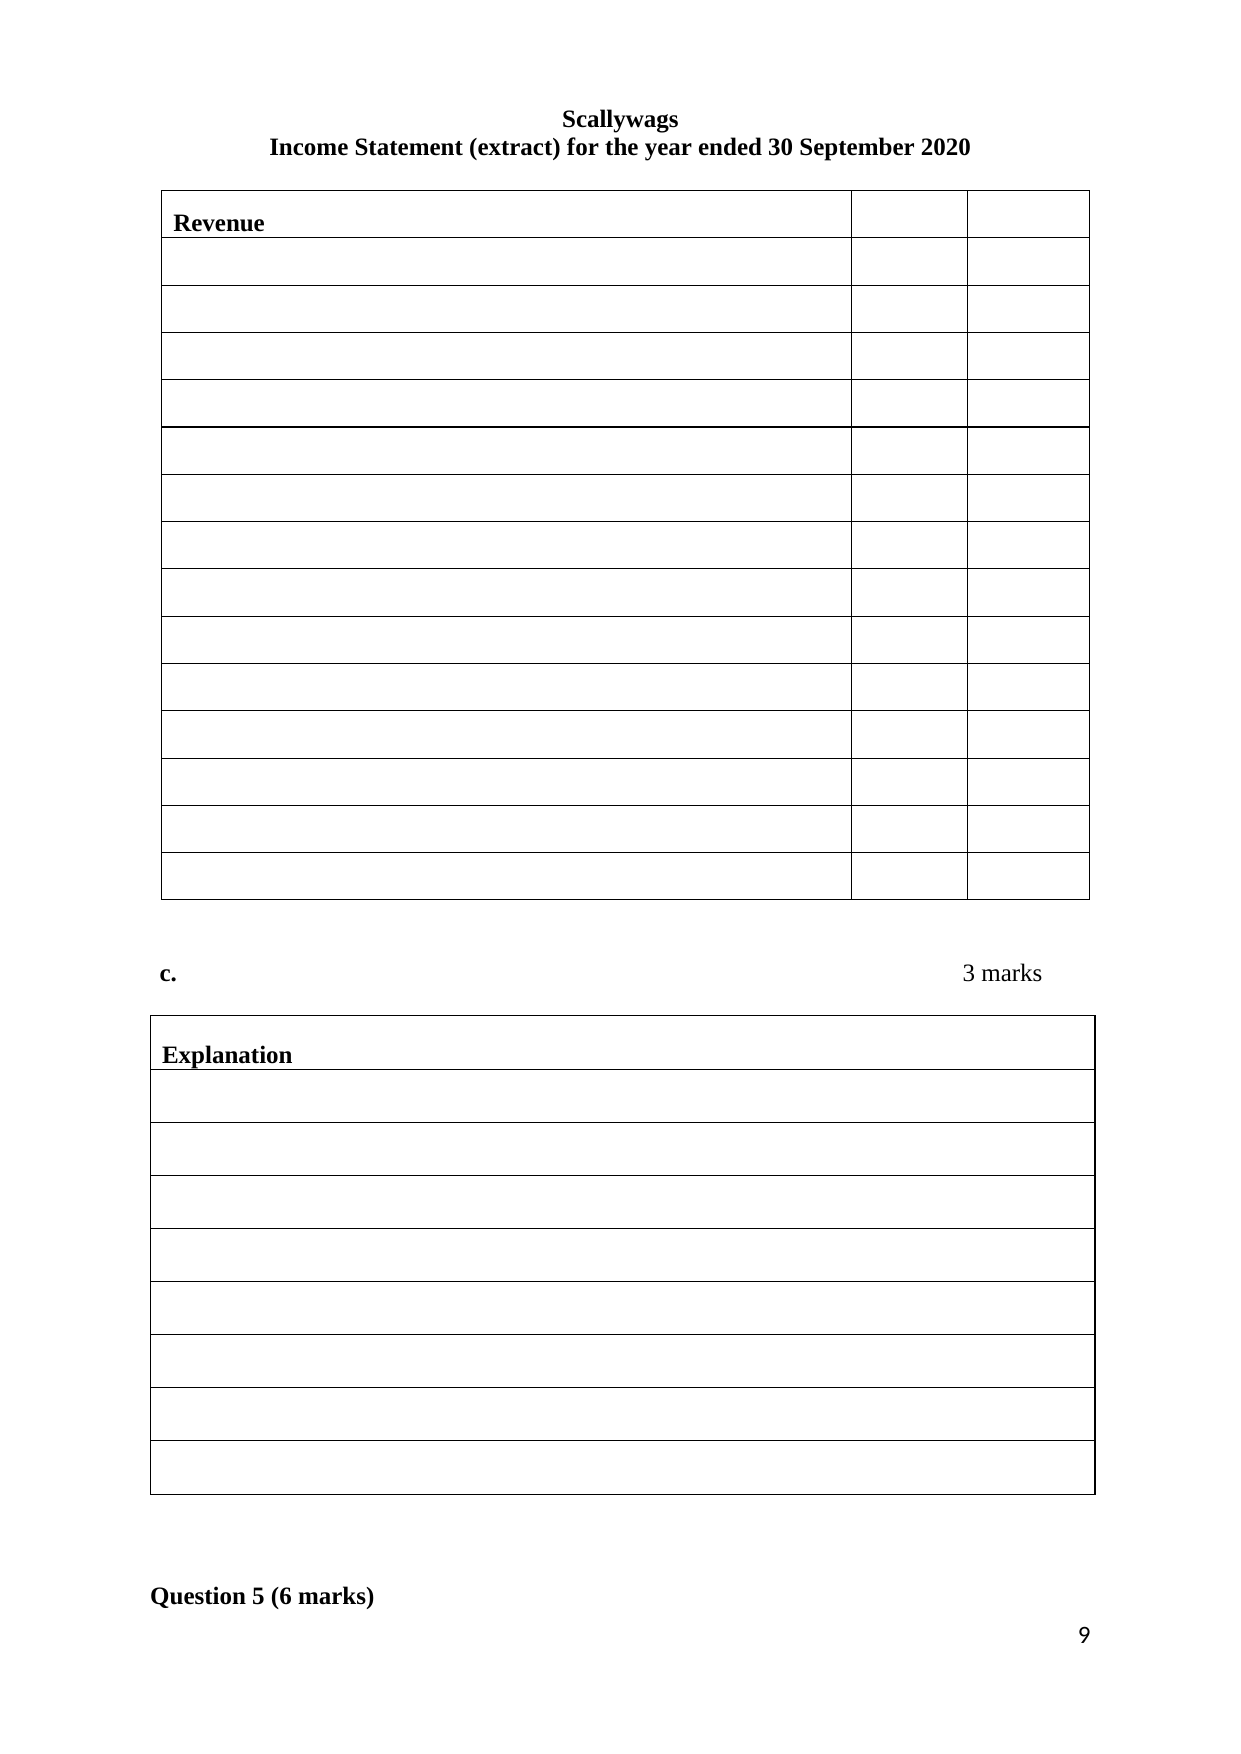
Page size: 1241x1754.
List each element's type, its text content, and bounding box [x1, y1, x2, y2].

table_cell [968, 711, 1089, 757]
table_cell [968, 238, 1089, 284]
table_cell [162, 569, 851, 616]
table_header [968, 191, 1089, 237]
text Income Statement (extract) for the year ended 30 September 2020 [150, 132, 1090, 161]
table_cell [968, 475, 1089, 521]
table_cell [151, 1070, 1094, 1122]
table_cell [162, 664, 851, 710]
table_cell [852, 286, 967, 332]
table_cell [151, 1282, 1094, 1334]
table_cell [852, 664, 967, 710]
table_cell [162, 617, 851, 663]
table_cell [162, 475, 851, 521]
table_cell [968, 759, 1089, 805]
table_cell [852, 475, 967, 521]
table_cell [968, 286, 1089, 332]
text Question 5 (6 marks) [150, 1581, 1090, 1609]
table_cell [162, 238, 851, 284]
text Scallywags [150, 104, 1090, 132]
table_header [852, 191, 967, 237]
table_cell [151, 1335, 1094, 1387]
table_cell [852, 238, 967, 284]
table_cell [968, 380, 1089, 426]
table_cell [162, 853, 851, 899]
table_cell [852, 806, 967, 852]
table_cell [162, 333, 851, 379]
table_cell [968, 617, 1089, 663]
table_cell [968, 853, 1089, 899]
table_cell [162, 711, 851, 757]
table_cell [852, 333, 967, 379]
table_header Revenue [162, 191, 851, 237]
table_cell [852, 522, 967, 568]
table_cell [852, 759, 967, 805]
text c. 3 marks [159, 958, 1090, 987]
table_cell [968, 333, 1089, 379]
table_cell [162, 286, 851, 332]
table_cell [852, 711, 967, 757]
table_cell [151, 1176, 1094, 1228]
table_cell [852, 380, 967, 426]
table_cell [162, 522, 851, 568]
table_cell [151, 1388, 1094, 1440]
table_cell [162, 428, 851, 474]
table_cell [852, 569, 967, 616]
table_cell [852, 428, 967, 474]
table_cell [162, 806, 851, 852]
table_cell [151, 1229, 1094, 1281]
table_cell [162, 380, 851, 426]
table_cell [968, 569, 1089, 616]
table_cell [151, 1123, 1094, 1175]
table_cell [968, 806, 1089, 852]
table_header Explanation [151, 1016, 1094, 1068]
table_cell [162, 759, 851, 805]
table_cell [968, 664, 1089, 710]
table_cell [151, 1441, 1094, 1493]
table_cell [852, 617, 967, 663]
table_cell [968, 428, 1089, 474]
table_cell [852, 853, 967, 899]
table_cell [968, 522, 1089, 568]
